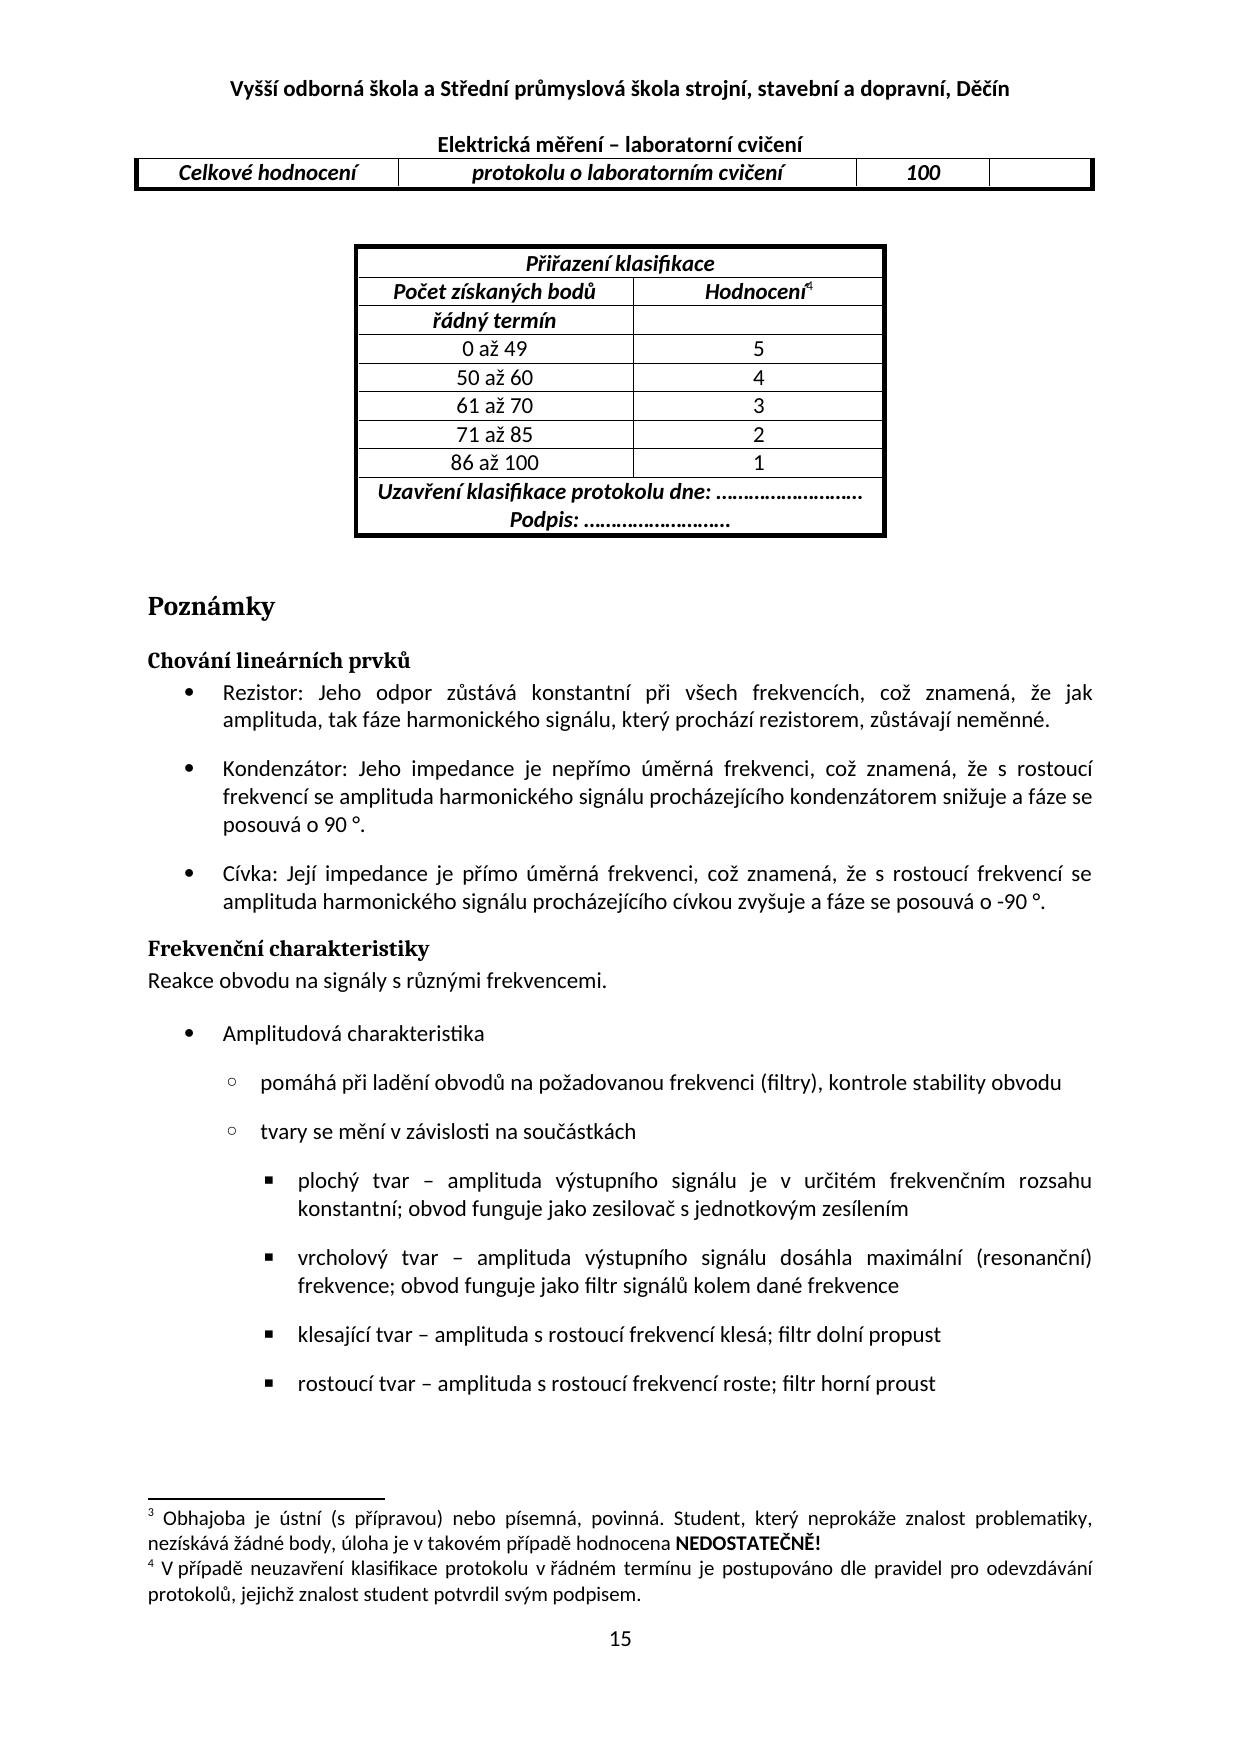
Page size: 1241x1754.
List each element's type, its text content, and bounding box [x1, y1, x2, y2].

table_cell [990, 159, 1090, 186]
table_cell 4 [634, 364, 882, 391]
table_cell 2 [634, 421, 882, 448]
list Kondenzátor: Jeho impedance je nepřímo úměrná frekvenci, což znamená, že s rostoucí frekvencí se amplituda harmonického signálu procházejícího kondenzátorem snižuje a fáze se posouvá o 90 °. [185, 754, 1093, 838]
table_cell 100 [857, 159, 989, 186]
table_cell 50 až 60 [358, 364, 633, 391]
table_cell Počet získaných bodů [358, 278, 633, 305]
table_cell Hodnocení [634, 278, 882, 305]
subtitle Frekvenční charakteristiky [148, 936, 1093, 963]
table_cell 61 až 70 [358, 392, 633, 419]
table_header Přiřazení klasifikace [358, 249, 882, 277]
table_cell 3 [634, 392, 882, 419]
list Cívka: Její impedance je přímo úměrná frekvenci, což znamená, že s rostoucí frekvencí se amplituda harmonického signálu procházejícího cívkou zvyšuje a fáze se posouvá o -90 °. [185, 859, 1093, 915]
table_cell 1 [634, 449, 882, 477]
list Rezistor: Jeho odpor zůstává konstantní při všech frekvencích, což znamená, že jak amplituda, tak fáze harmonického signálu, který prochází rezistorem, zůstávají neměnné. [185, 678, 1093, 734]
list plochý tvar – amplituda výstupního signálu je v určitém frekvenčním rozsahu konstantní; obvod funguje jako zesilovač s jednotkovým zesílením [260, 1166, 1093, 1222]
subtitle Poznámky [148, 591, 1093, 622]
table_cell 71 až 85 [358, 421, 633, 448]
list klesající tvar – amplituda s rostoucí frekvencí klesá; filtr dolní propust [260, 1320, 1093, 1348]
table_cell protokolu o laboratorním cvičení [399, 159, 856, 186]
text Reakce obvodu na signály s různými frekvencemi. [148, 966, 1093, 994]
list tvary se mění v závislosti na součástkách [223, 1117, 1093, 1145]
list pomáhá při ladění obvodů na požadovanou frekvenci (filtry), kontrole stability obvodu [223, 1068, 1093, 1096]
table_cell 86 až 100 [358, 449, 633, 477]
subtitle Chování lineárních prvků [148, 647, 1093, 674]
list Amplitudová charakteristika [185, 1019, 1093, 1047]
list rostoucí tvar – amplituda s rostoucí frekvencí roste; filtr horní proust [260, 1369, 1093, 1397]
table_cell Uzavření klasifikace protokolu dne: ……………………… Podpis: ……………………… [358, 478, 882, 533]
table_cell [634, 306, 882, 334]
table_cell Celkové hodnocení [139, 159, 398, 186]
table_cell 0 až 49 [358, 335, 633, 362]
table_cell řádný termín [358, 306, 633, 334]
table_cell 5 [634, 335, 882, 362]
list vrcholový tvar – amplituda výstupního signálu dosáhla maximální (resonanční) frekvence; obvod funguje jako filtr signálů kolem dané frekvence [260, 1243, 1093, 1299]
